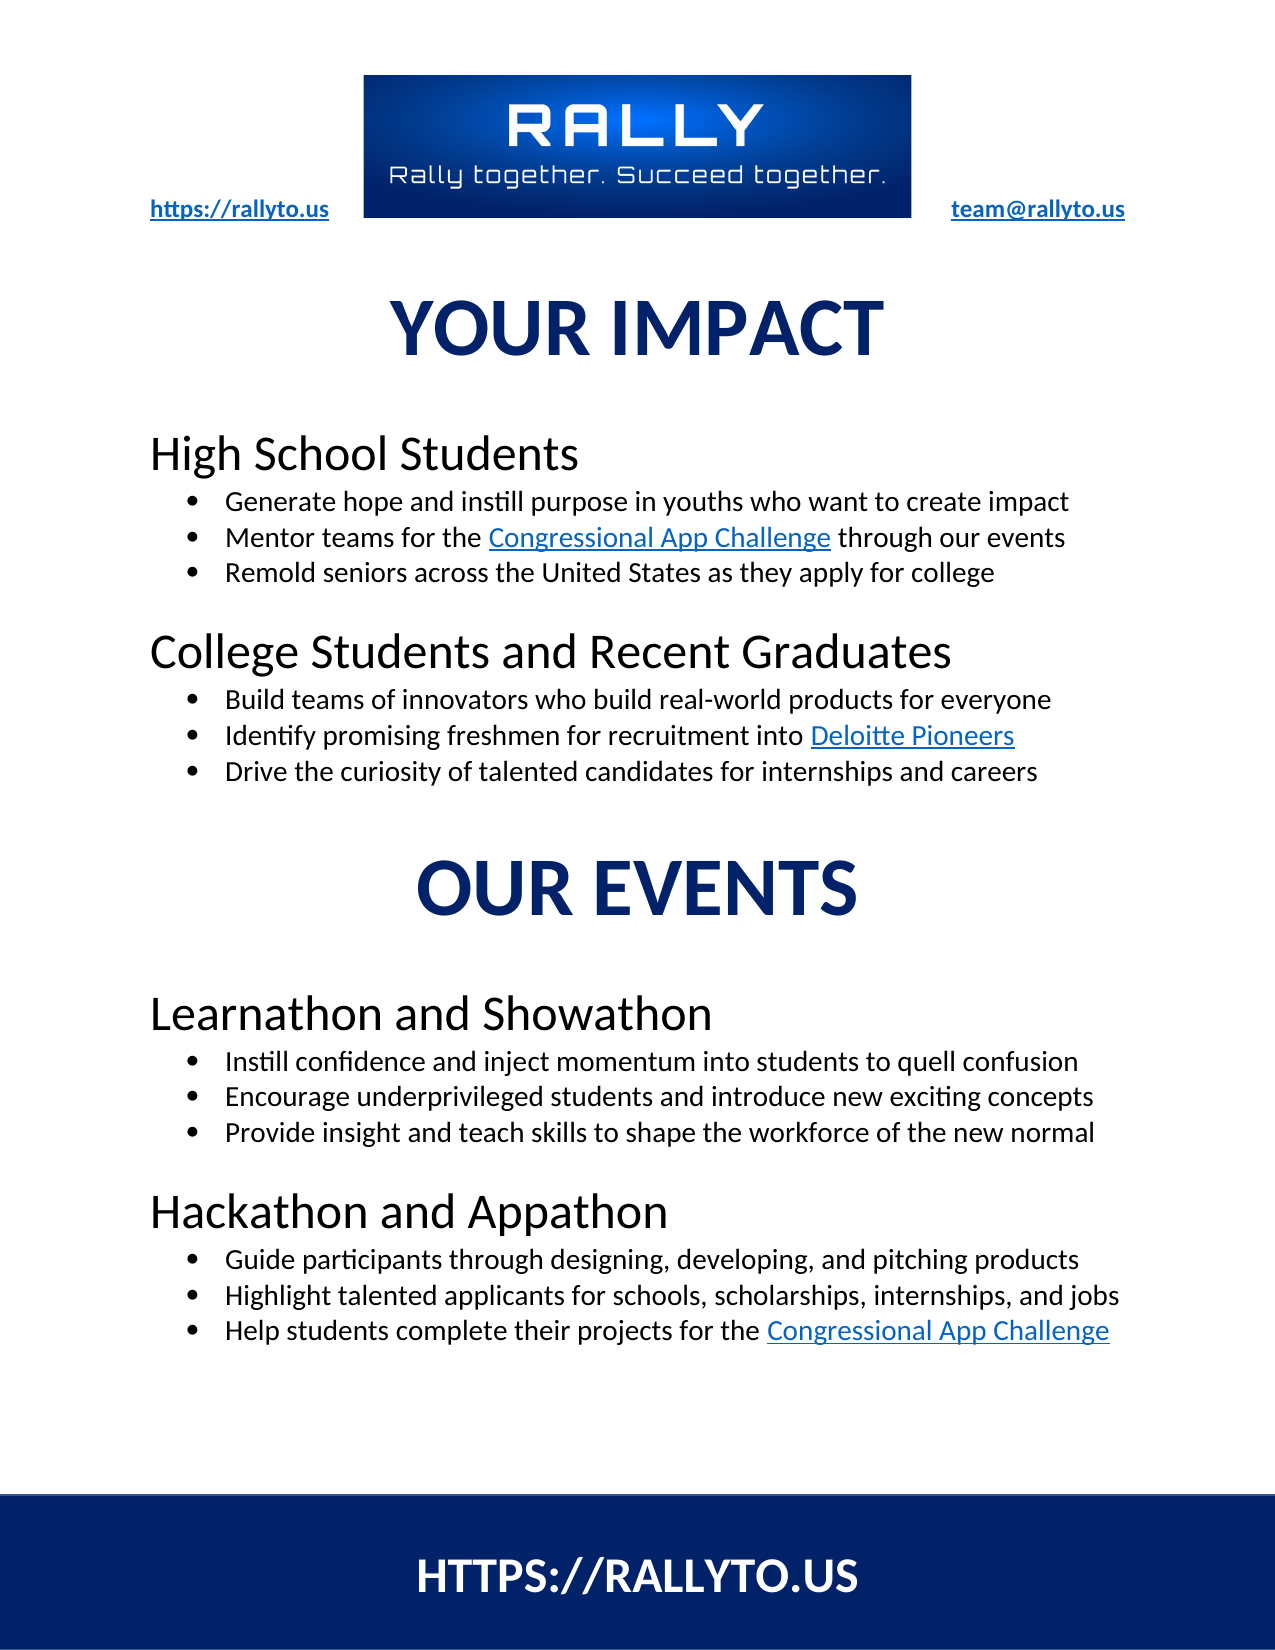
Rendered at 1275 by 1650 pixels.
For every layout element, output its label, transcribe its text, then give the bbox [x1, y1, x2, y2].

text College Students and Recent Graduates [150, 620, 1125, 681]
text YOUR IMPACT [150, 274, 1125, 376]
list Help students complete their projects for the Congressional App Challenge [187, 1312, 1125, 1348]
list Build teams of innovators who build real-world products for everyone [187, 681, 1125, 717]
picture [363, 75, 912, 218]
list Identify promising freshmen for recruitment into Deloitte Pioneers [187, 717, 1125, 753]
list Instill confidence and inject momentum into students to quell confusion [187, 1043, 1125, 1078]
text OUR EVENTS [150, 834, 1125, 936]
list Guide participants through designing, developing, and pitching products [187, 1241, 1125, 1277]
list Encourage underprivileged students and introduce new exciting concepts [187, 1078, 1125, 1114]
text High School Students [150, 422, 1125, 483]
list Generate hope and instill purpose in youths who want to create impact [187, 483, 1125, 519]
text Hackathon and Appathon [150, 1180, 1125, 1241]
list Highlight talented applicants for schools, scholarships, internships, and jobs [187, 1277, 1125, 1312]
list Provide insight and teach skills to shape the workforce of the new normal [187, 1114, 1125, 1149]
text Learnathon and Showathon [150, 982, 1125, 1043]
list Mentor teams for the Congressional App Challenge through our events [187, 519, 1125, 554]
list Drive the curiosity of talented candidates for internships and careers [187, 753, 1125, 788]
list Remold seniors across the United States as they apply for college [187, 554, 1125, 590]
